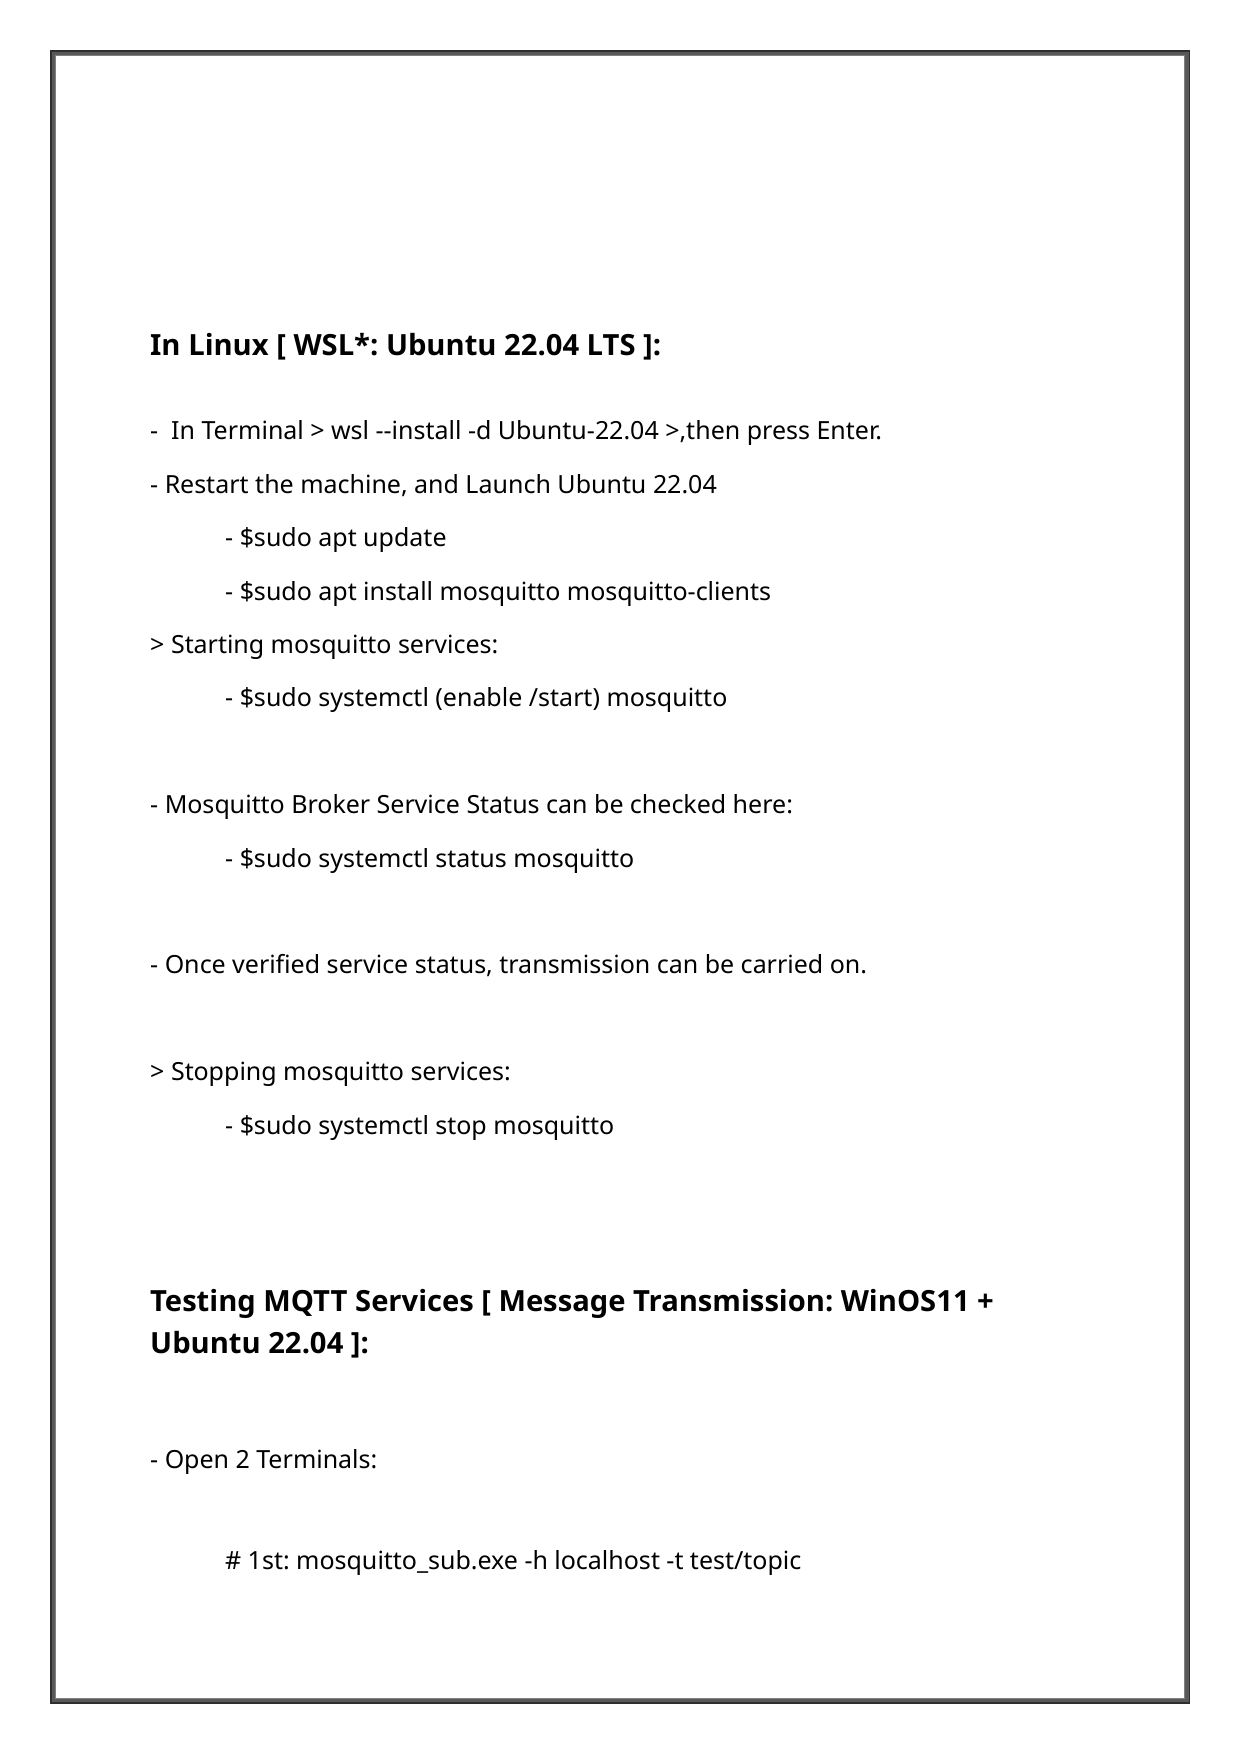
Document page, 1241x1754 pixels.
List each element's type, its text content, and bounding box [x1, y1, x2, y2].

text > Starting mosquitto services: [150, 627, 1090, 661]
text - $sudo apt update [150, 520, 1090, 554]
text - $sudo apt install mosquitto mosquitto-clients [150, 573, 1090, 607]
text - Once verified service status, transmission can be carried on. [150, 947, 1090, 981]
text Testing MQTT Services [ Message Transmission: WinOS11 + Ubuntu 22.04 ]: [150, 1280, 1090, 1362]
text # 1st: mosquitto_sub.exe -h localhost -t test/topic [150, 1542, 1090, 1577]
text - $sudo systemctl status mosquitto [150, 840, 1090, 874]
text In Linux [ WSL*: Ubuntu 22.04 LTS ]: [150, 324, 1090, 394]
text - Mosquitto Broker Service Status can be checked here: [150, 787, 1090, 821]
text > Stopping mosquitto services: [150, 1054, 1090, 1088]
text - Restart the machine, and Launch Ubuntu 22.04 [150, 466, 1090, 500]
text - Open 2 Terminals: [150, 1442, 1090, 1476]
text - $sudo systemctl (enable /start) mosquitto [150, 680, 1090, 714]
text - $sudo systemctl stop mosquitto [150, 1107, 1090, 1142]
text - In Terminal > wsl --install -d Ubuntu-22.04 >,then press Enter. [150, 413, 1090, 447]
